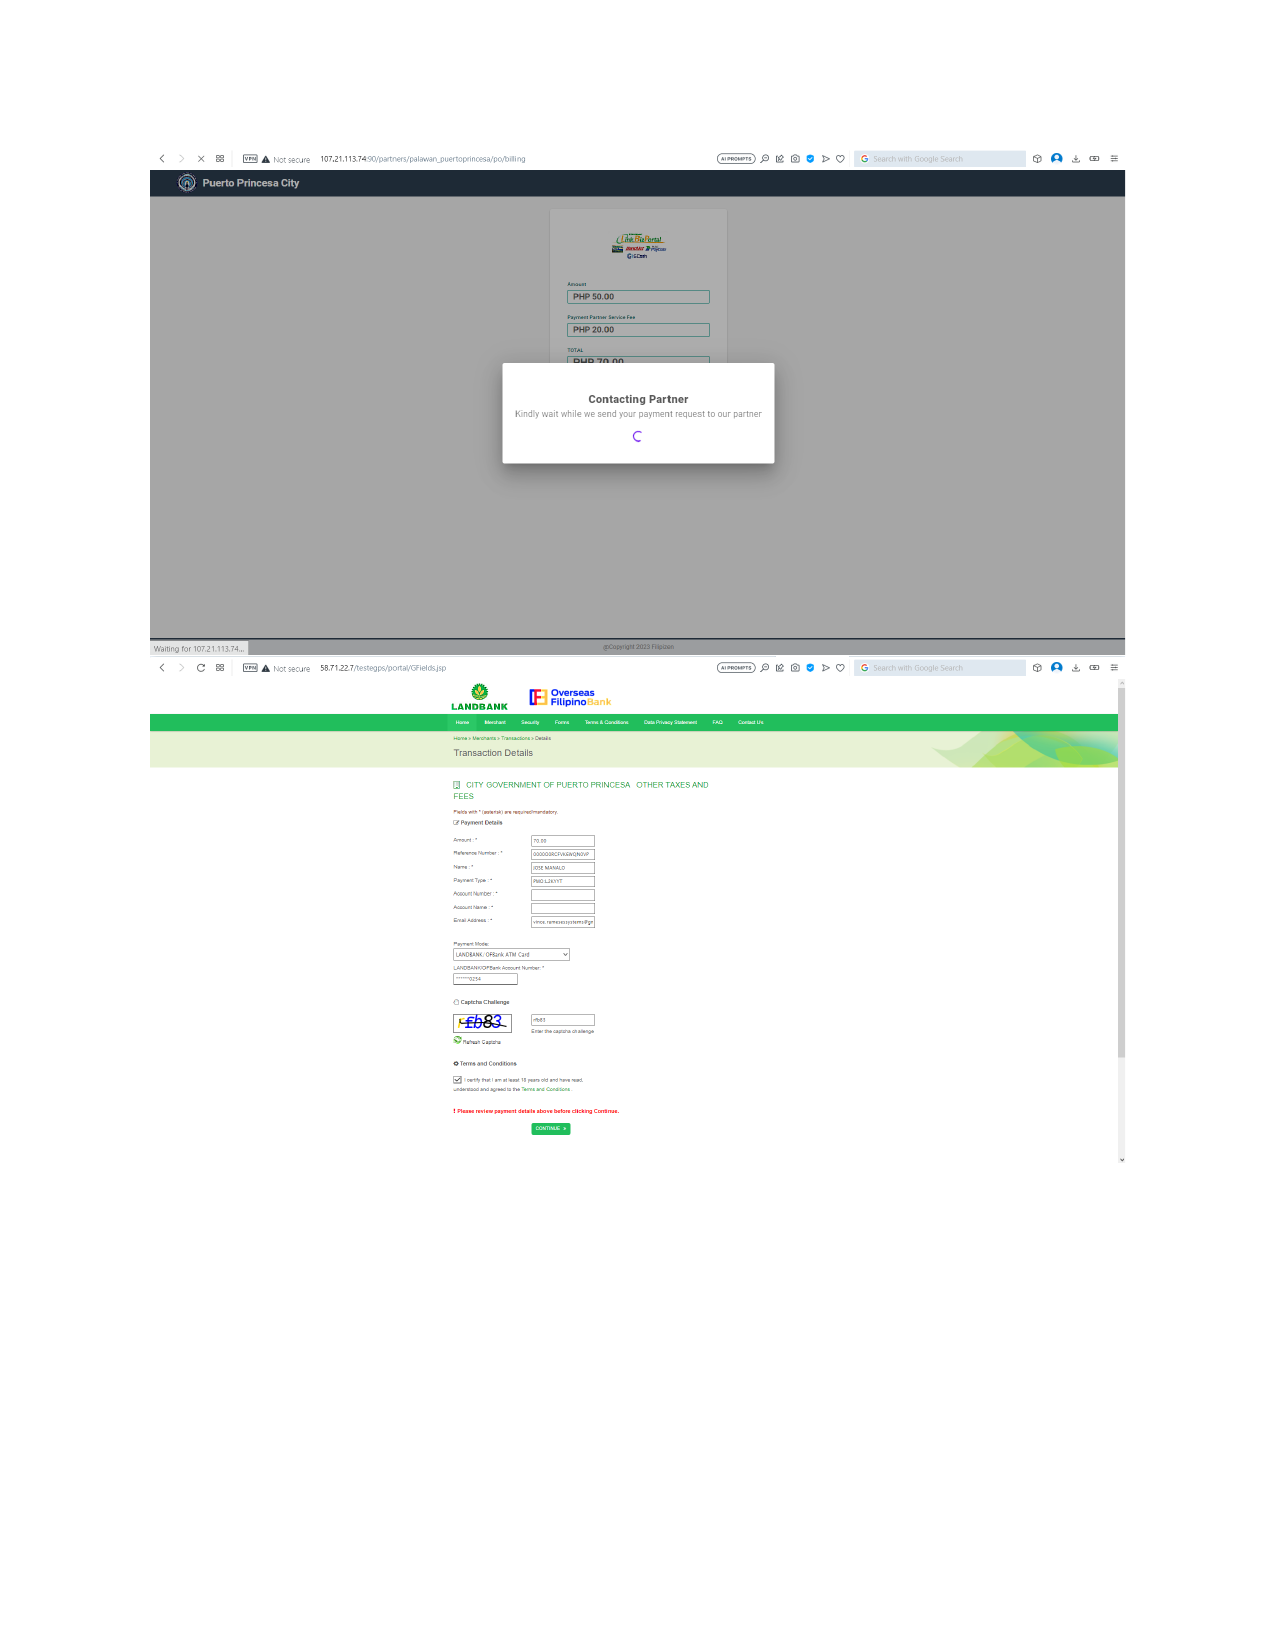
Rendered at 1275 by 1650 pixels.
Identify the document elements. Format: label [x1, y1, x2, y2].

picture [150, 656, 1125, 1163]
picture [150, 150, 1125, 655]
